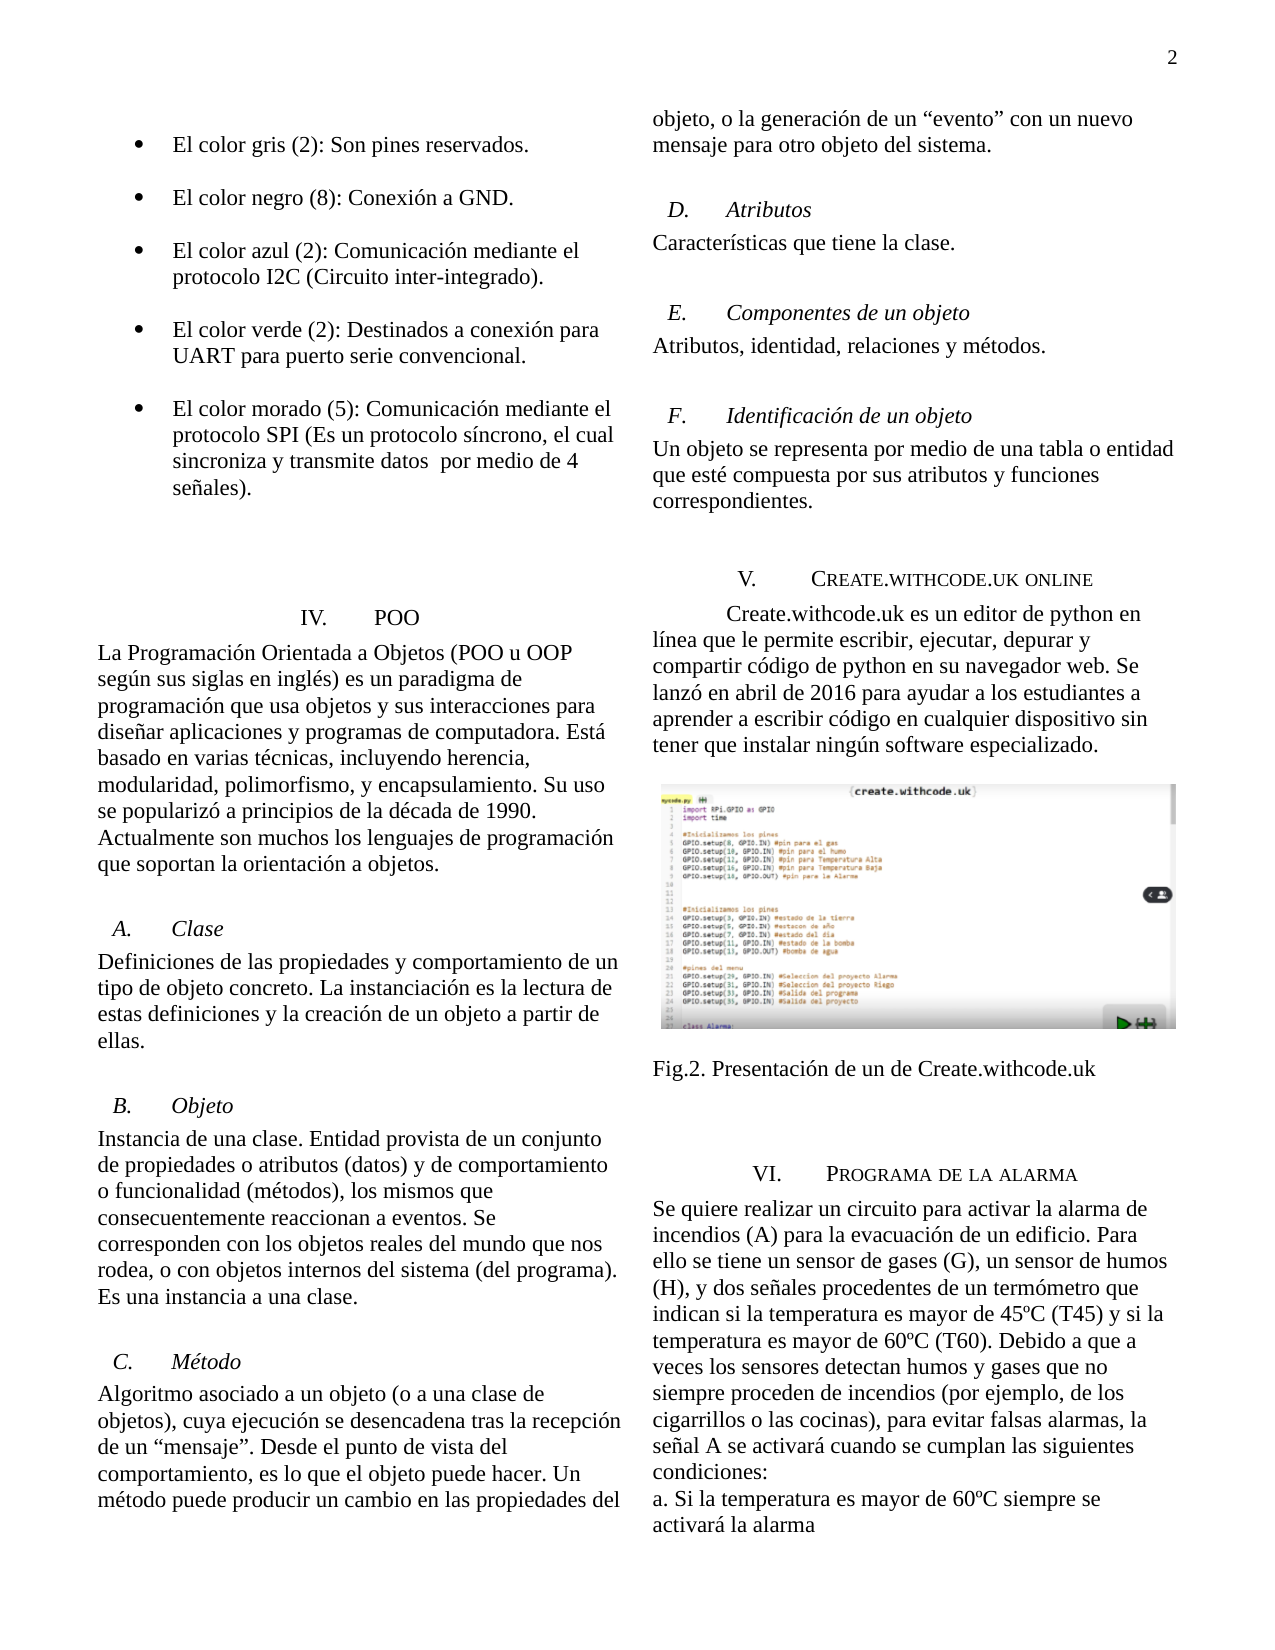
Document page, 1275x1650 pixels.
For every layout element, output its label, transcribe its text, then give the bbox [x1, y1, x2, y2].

text Algoritmo asociado a un objeto (o a una clase de objetos), cuya ejecución se desencadena tras la recepción de un “mensaje”. Desde el punto de vista del comportamiento, es lo que el objeto puede hacer. Un método puede producir un cambio en las propiedades del objeto, o la generación de un “evento” con un nuevo mensaje para otro objeto del sistema. [652, 105, 1177, 158]
text Algoritmo asociado a un objeto (o a una clase de objetos), cuya ejecución se desencadena tras la recepción de un “mensaje”. Desde el punto de vista del comportamiento, es lo que el objeto puede hacer. Un método puede producir un cambio en las propiedades del objeto, o la generación de un “evento” con un nuevo mensaje para otro objeto del sistema. [97, 1381, 622, 1512]
text a. Si la temperatura es mayor de 60ºC siempre se activará la alarma [652, 1485, 1177, 1537]
text Atributos, identidad, relaciones y métodos. [652, 332, 1177, 358]
subtitle Método [112, 1348, 622, 1374]
text Instancia de una clase. Entidad provista de un conjunto de propiedades o atributos (datos) y de comportamiento o funcionalidad (métodos), los mismos que consecuentemente reaccionan a eventos. Se corresponden con los objetos reales del mundo que nos rodea, o con objetos internos del sistema (del programa). Es una instancia a una clase. [97, 1124, 622, 1309]
subtitle POO [97, 604, 622, 631]
subtitle Objeto [112, 1092, 622, 1118]
subtitle Componentes de un objeto [667, 299, 1177, 326]
subtitle Atributos [667, 197, 1177, 223]
subtitle Programa de la alarma [652, 1160, 1177, 1187]
text La Programación Orientada a Objetos (POO u OOP según sus siglas en inglés) es un paradigma de programación que usa objetos y sus interacciones para diseñar aplicaciones y programas de computadora. Está basado en varias técnicas, incluyendo herencia, modularidad, polimorfismo, y encapsulamiento. Su uso se popularizó a principios de la década de 1990. Actualmente son muchos los lenguajes de programación que soportan la orientación a objetos. [97, 639, 622, 876]
picture [652, 784, 1178, 1029]
list El color morado (5): Comunicación mediante el protocolo SPI (Es un protocolo síncrono, el cual sincroniza y transmite datos por medio de 4 señales). [135, 395, 622, 500]
subtitle Clase [112, 915, 622, 941]
text Características que tiene la clase. [652, 229, 1177, 256]
text Definiciones de las propiedades y comportamiento de un tipo de objeto concreto. La instanciación es la lectura de estas definiciones y la creación de un objeto a partir de ellas. [97, 948, 622, 1053]
list El color verde (2): Destinados a conexión para UART para puerto serie convencional. [135, 316, 622, 368]
subtitle Identificación de un objeto [667, 402, 1177, 428]
list El color azul (2): Comunicación mediante el protocolo I2C (Circuito inter-integrado). [135, 237, 622, 289]
text Create.withcode.uk es un editor de python en línea que le permite escribir, ejecutar, depurar y compartir código de python en su navegador web. Se lanzó en abril de 2016 para ayudar a los estudiantes a aprender a escribir código en cualquier dispositivo sin tener que instalar ningún software especializado. [652, 600, 1177, 758]
list El color negro (8): Conexión a GND. [135, 184, 622, 210]
text Fig.2. Presentación de un de Create.withcode.uk [652, 1055, 1177, 1081]
list El color gris (2): Son pines reservados. [135, 131, 622, 158]
text Un objeto se representa por medio de una tabla o entidad que esté compuesta por sus atributos y funciones correspondientes. [652, 434, 1177, 514]
text Se quiere realizar un circuito para activar la alarma de incendios (A) para la evacuación de un edificio. Para ello se tiene un sensor de gases (G), un sensor de humos (H), y dos señales procedentes de un termómetro que indican si la temperatura es mayor de 45ºC (T45) y si la temperatura es mayor de 60ºC (T60). Debido a que a veces los sensores detectan humos y gases que no siempre proceden de incendios (por ejemplo, de los cigarrillos o las cocinas), para evitar falsas alarmas, la señal A se activará cuando se cumplan las siguientes condiciones: [652, 1195, 1177, 1485]
subtitle Create.withcode.uk online [652, 565, 1177, 591]
